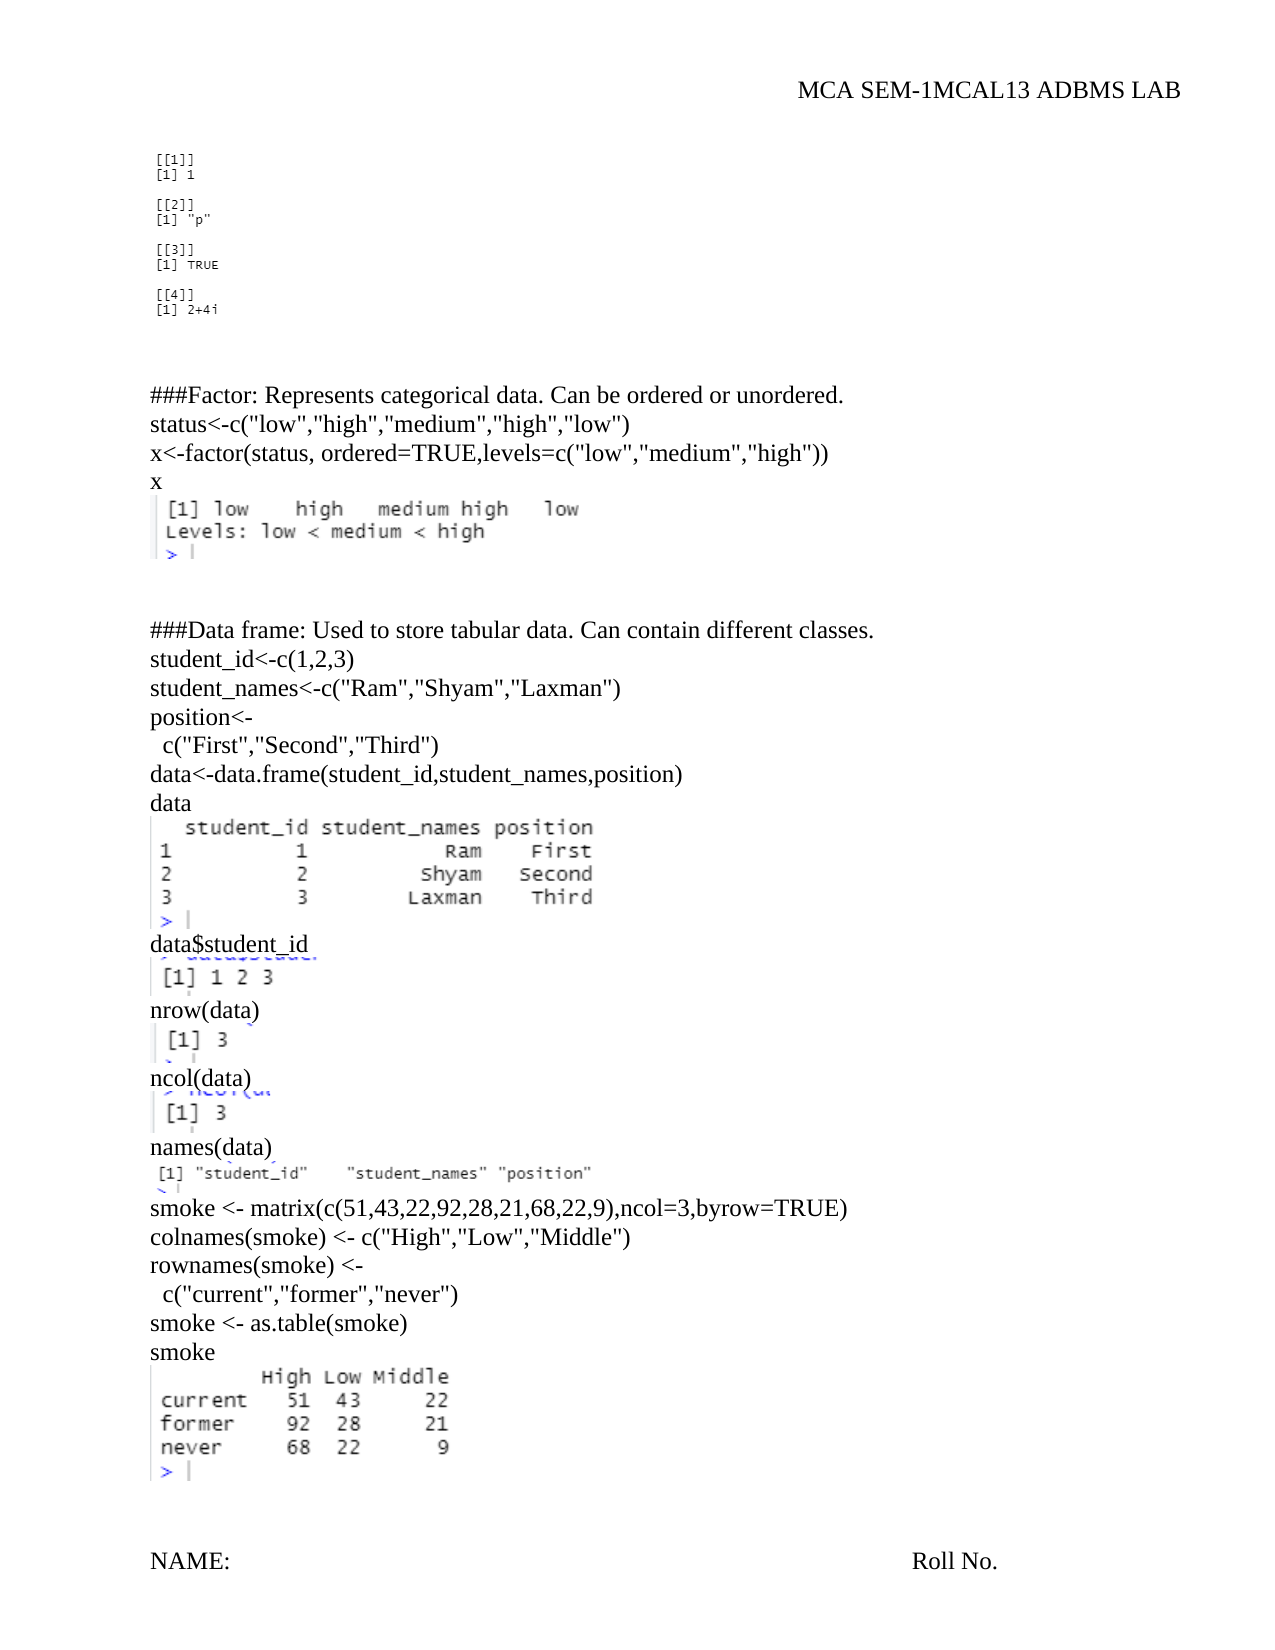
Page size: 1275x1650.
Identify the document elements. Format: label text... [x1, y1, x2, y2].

text ###Factor: Represents categorical data. Can be ordered or unordered. [150, 380, 1181, 409]
text smoke [150, 1337, 1181, 1365]
picture [150, 1023, 282, 1063]
text data [150, 788, 1181, 817]
picture [150, 957, 321, 996]
picture [150, 1161, 600, 1193]
text names(data) [150, 1132, 1181, 1161]
text student_names<-c("Ram","Shyam","Laxman") [150, 673, 1181, 702]
picture [150, 816, 600, 929]
text nrow(data) [150, 995, 1181, 1024]
picture [150, 495, 600, 559]
text status<-c("low","high","medium","high","low") [150, 409, 1181, 438]
text rownames(smoke) <- [150, 1250, 1181, 1279]
text student_id<-c(1,2,3) [150, 644, 1181, 673]
text data$student_id [150, 929, 1181, 958]
picture [150, 150, 226, 323]
picture [150, 1365, 461, 1481]
text c("First","Second","Third") [150, 731, 1181, 759]
text ncol(data) [150, 1063, 1181, 1092]
text colnames(smoke) <- c("High","Low","Middle") [150, 1222, 1181, 1250]
text position<- [150, 702, 1181, 731]
text c("current","former","never") [150, 1279, 1181, 1308]
picture [150, 1091, 271, 1133]
text ###Data frame: Used to store tabular data. Can contain different classes. [150, 616, 1181, 644]
text x [150, 466, 1181, 495]
text data<-data.frame(student_id,student_names,position) [150, 759, 1181, 788]
text x<-factor(status, ordered=TRUE,levels=c("low","medium","high")) [150, 438, 1181, 466]
text smoke <- matrix(c(51,43,22,92,28,21,68,22,9),ncol=3,byrow=TRUE) [150, 1193, 1181, 1222]
text smoke <- as.table(smoke) [150, 1308, 1181, 1337]
